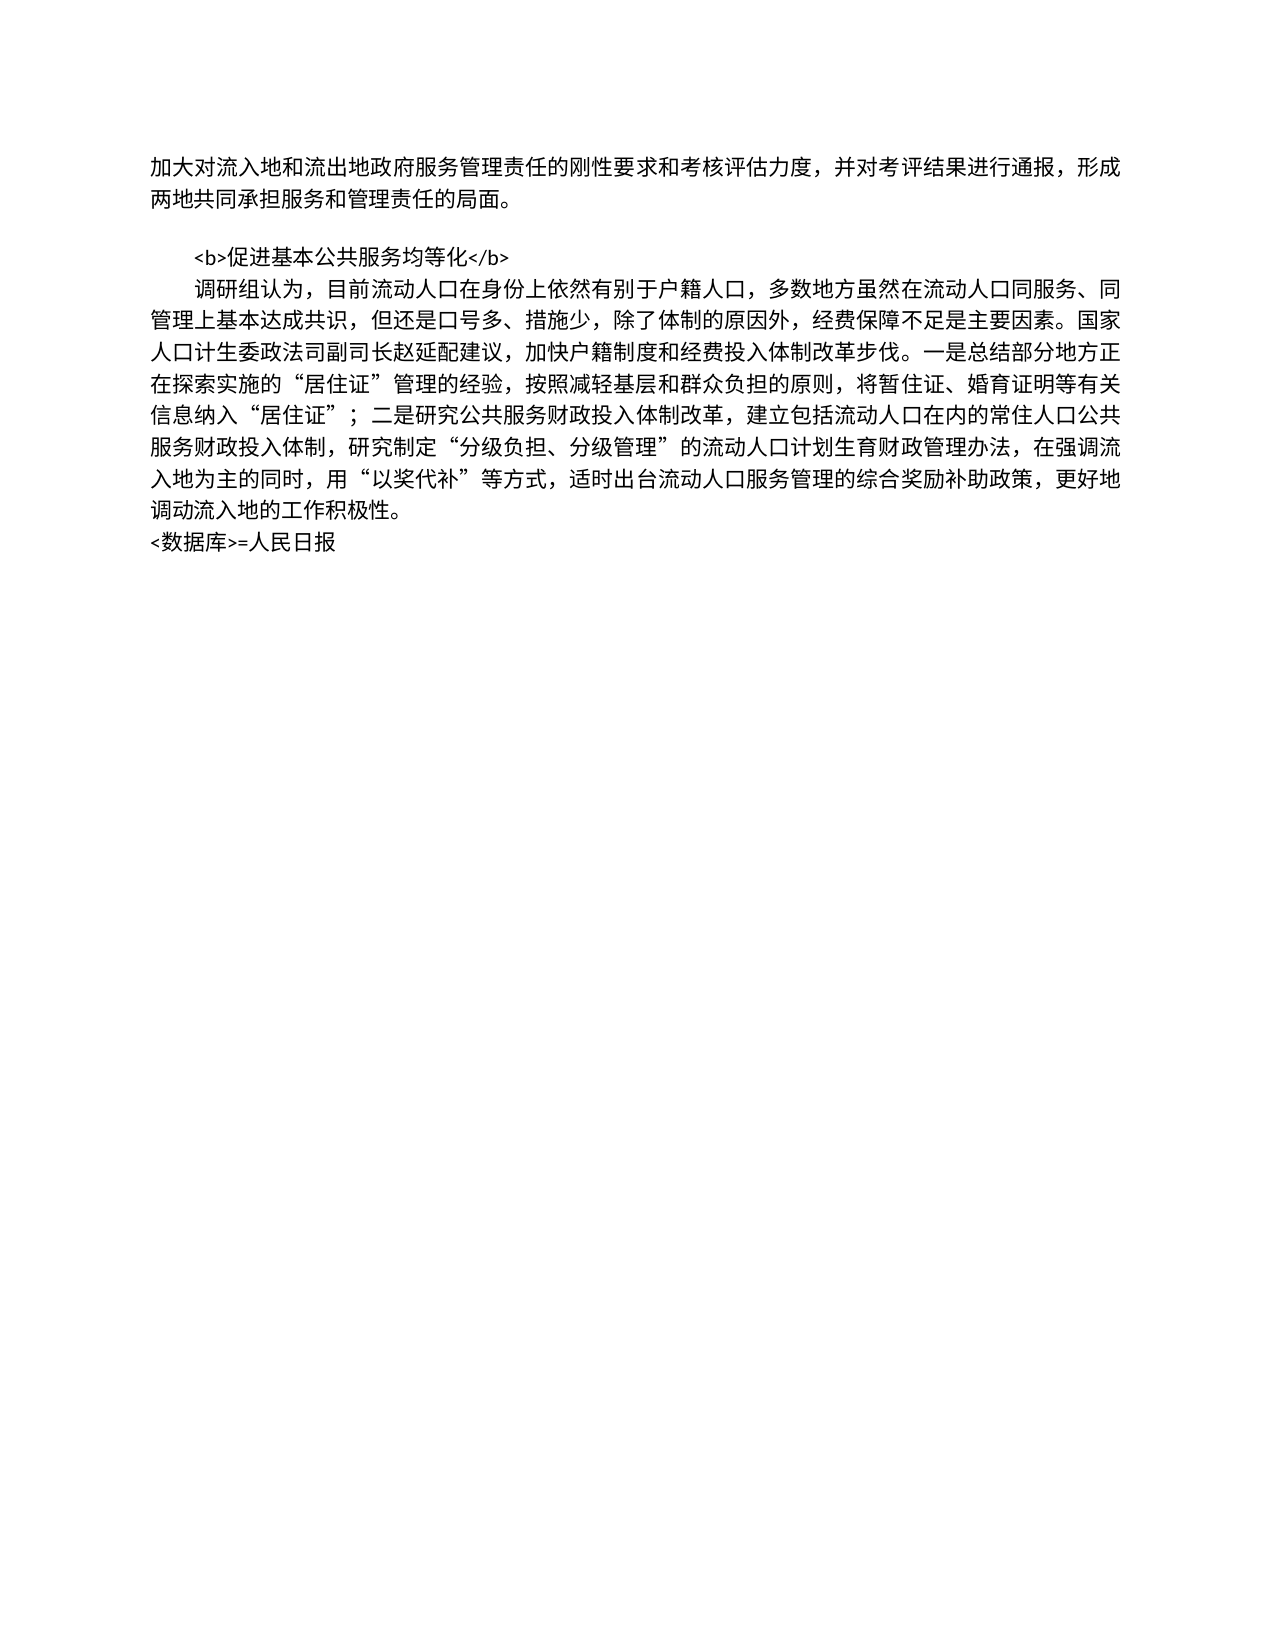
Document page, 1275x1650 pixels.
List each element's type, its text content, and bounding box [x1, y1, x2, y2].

text <数据库>=人民日报 [150, 525, 1125, 557]
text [150, 150, 1125, 213]
text <b>促进基本公共服务均等化</b> [150, 240, 1125, 272]
text 调研组认为，目前流动人口在身份上依然有别于户籍人口，多数地方虽然在流动人口同服务、同管理上基本达成共识，但还是口号多、措施少，除了体制的原因外，经费保障不足是主要因素。国家人口计生委政法司副司长赵延配建议，加快户籍制度和经费投入体制改革步伐。一是总结部分地方正在探索实施的“居住证”管理的经验，按照减轻基层和群众负担的原则，将暂住证、婚育证明等有关信息纳入“居住证”；二是研究公共服务财政投入体制改革，建立包括流动人口在内的常住人口公共服务财政投入体制，研究制定“分级负担、分级管理”的流动人口计划生育财政管理办法，在强调流入地为主的同时，用“以奖代补”等方式，适时出台流动人口服务管理的综合奖励补助政策，更好地调动流入地的工作积极性。 [150, 272, 1125, 525]
